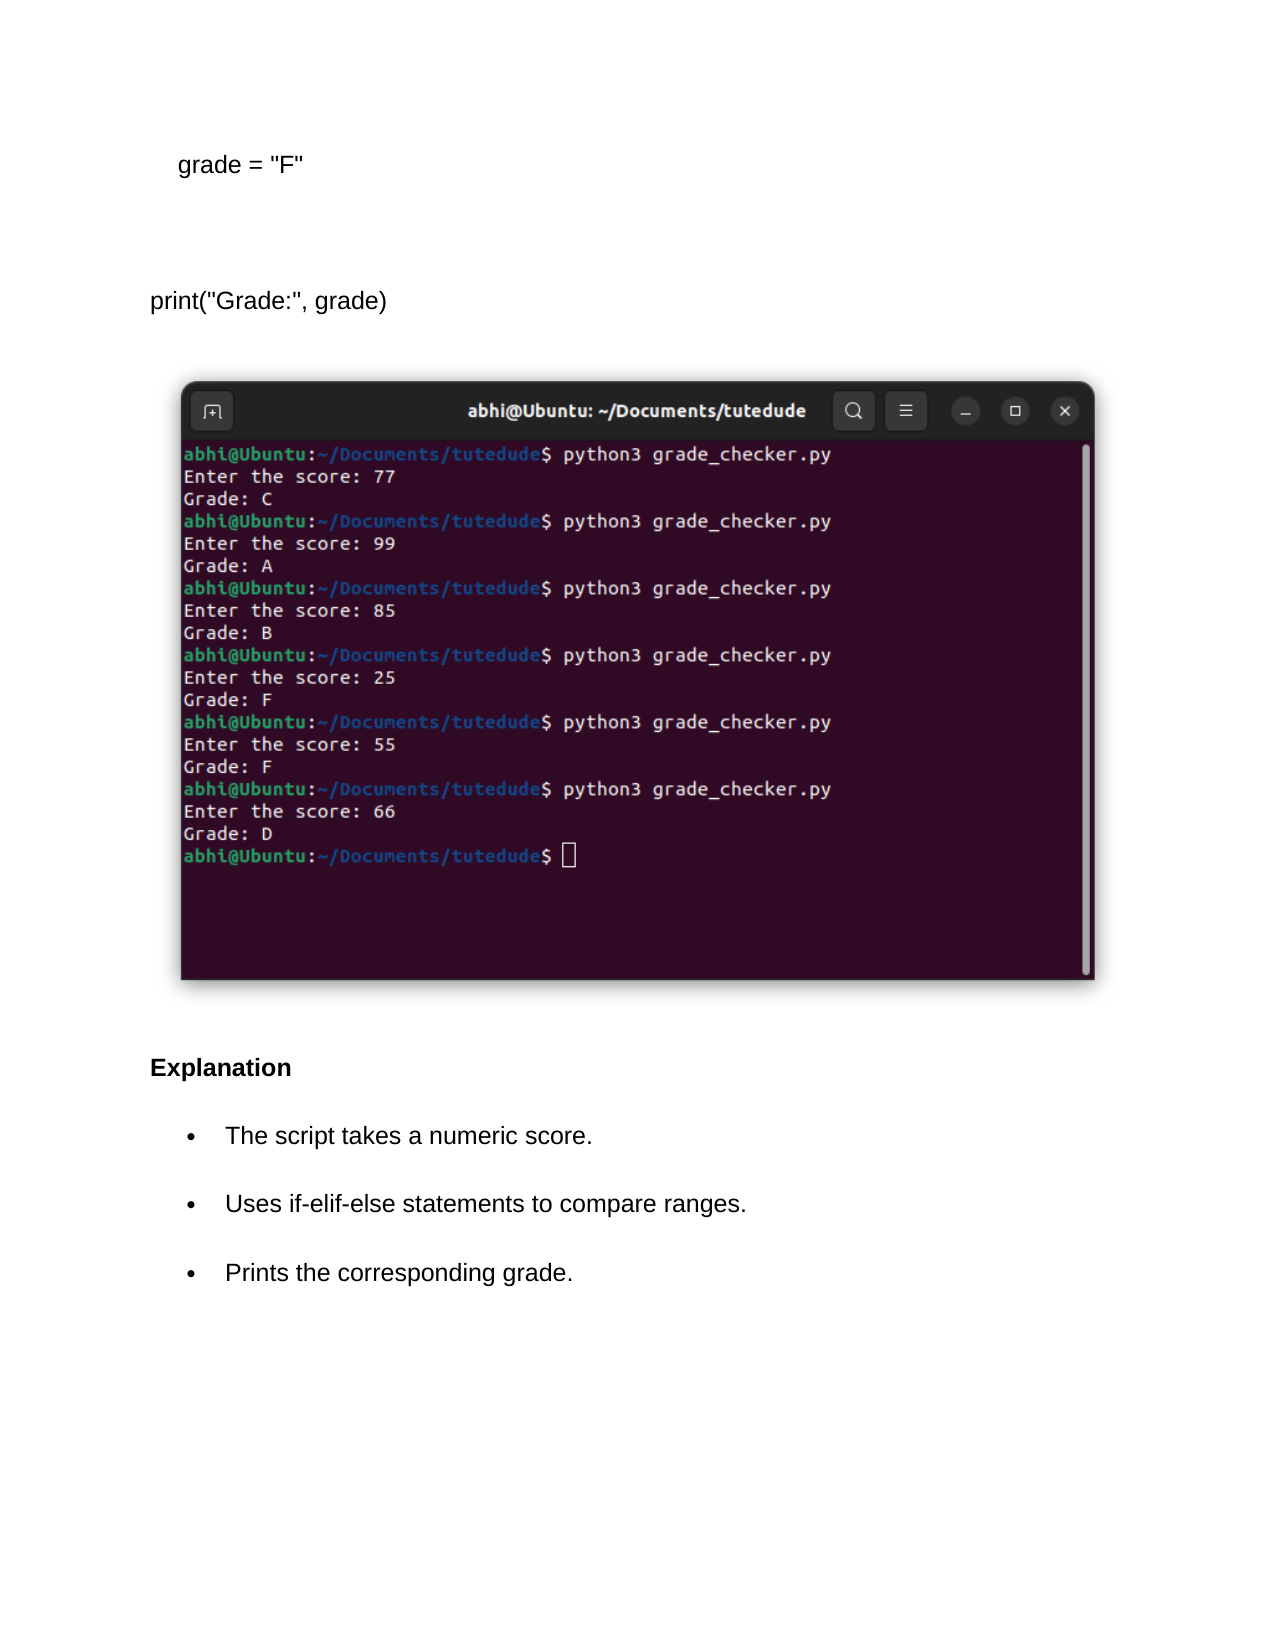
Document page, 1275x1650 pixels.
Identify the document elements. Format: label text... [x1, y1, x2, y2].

list The script takes a numeric score. [187, 1121, 1125, 1150]
text Explanation [150, 1053, 1125, 1082]
text print("Grade:", grade) [150, 286, 1125, 315]
picture [150, 354, 1125, 1015]
list Prints the corresponding grade. [187, 1257, 1125, 1286]
text grade = "F" [150, 150, 1125, 179]
list Uses if-elif-else statements to compare ranges. [187, 1189, 1125, 1218]
